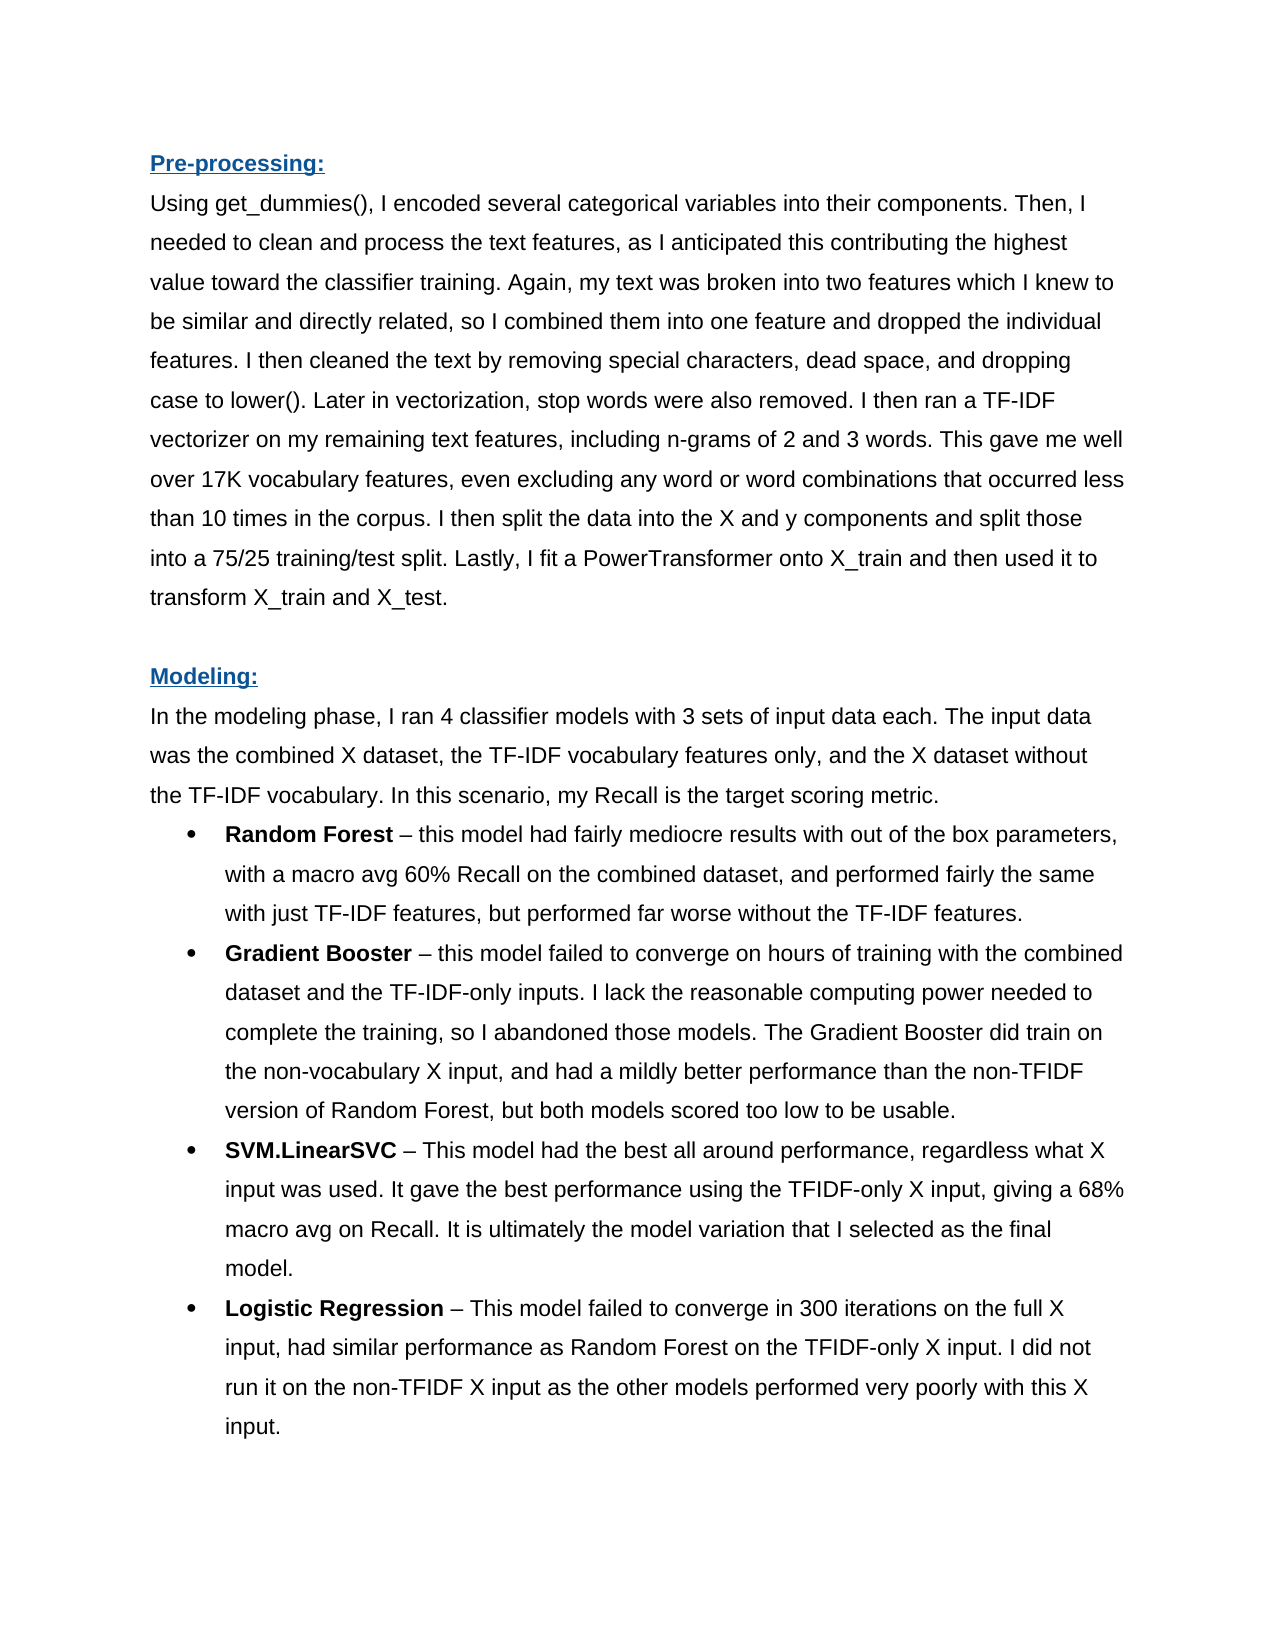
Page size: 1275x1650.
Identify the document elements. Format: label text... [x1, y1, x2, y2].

list SVM.LinearSVC – This model had the best all around performance, regardless what X input was used. It gave the best performance using the TFIDF-only X input, giving a 68% macro avg on Recall. It is ultimately the model variation that I selected as the final model. [187, 1137, 1125, 1282]
list Logistic Regression – This model failed to converge in 300 iterations on the full X input, had similar performance as Random Forest on the TFIDF-only X input. I did not run it on the non-TFIDF X input as the other models performed very poorly with this X input. [187, 1295, 1125, 1440]
text Using get_dummies(), I encoded several categorical variables into their components. Then, I needed to clean and process the text features, as I anticipated this contributing the highest value toward the classifier training. Again, my text was broken into two features which I knew to be similar and directly related, so I combined them into one feature and dropped the individual features. I then cleaned the text by removing special characters, dead space, and dropping case to lower(). Later in vectorization, stop words were also removed. I then ran a TF-IDF vectorizer on my remaining text features, including n-grams of 2 and 3 words. This gave me well over 17K vocabulary features, even excluding any word or word combinations that occurred less than 10 times in the corpus. I then split the data into the X and y components and split those into a 75/25 training/test split. Lastly, I fit a PowerTransformer onto X_train and then used it to transform X_train and X_test. [150, 189, 1125, 611]
text In the modeling phase, I ran 4 classifier models with 3 sets of input data each. The input data was the combined X dataset, the TF-IDF vocabulary features only, and the X dataset without the TF-IDF vocabulary. In this scenario, my Recall is the target scoring metric. [150, 703, 1125, 808]
text Modeling: [150, 663, 1125, 689]
list Random Forest – this model had fairly mediocre results with out of the box parameters, with a macro avg 60% Recall on the combined dataset, and performed fairly the same with just TF-IDF features, but performed far worse without the TF-IDF features. [187, 821, 1125, 926]
text Pre-processing: [150, 150, 1125, 176]
list Gradient Booster – this model failed to converge on hours of training with the combined dataset and the TF-IDF-only inputs. I lack the reasonable computing power needed to complete the training, so I abandoned those models. The Gradient Booster did train on the non-vocabulary X input, and had a mildly better performance than the non-TFIDF version of Random Forest, but both models scored too low to be usable. [187, 939, 1125, 1124]
